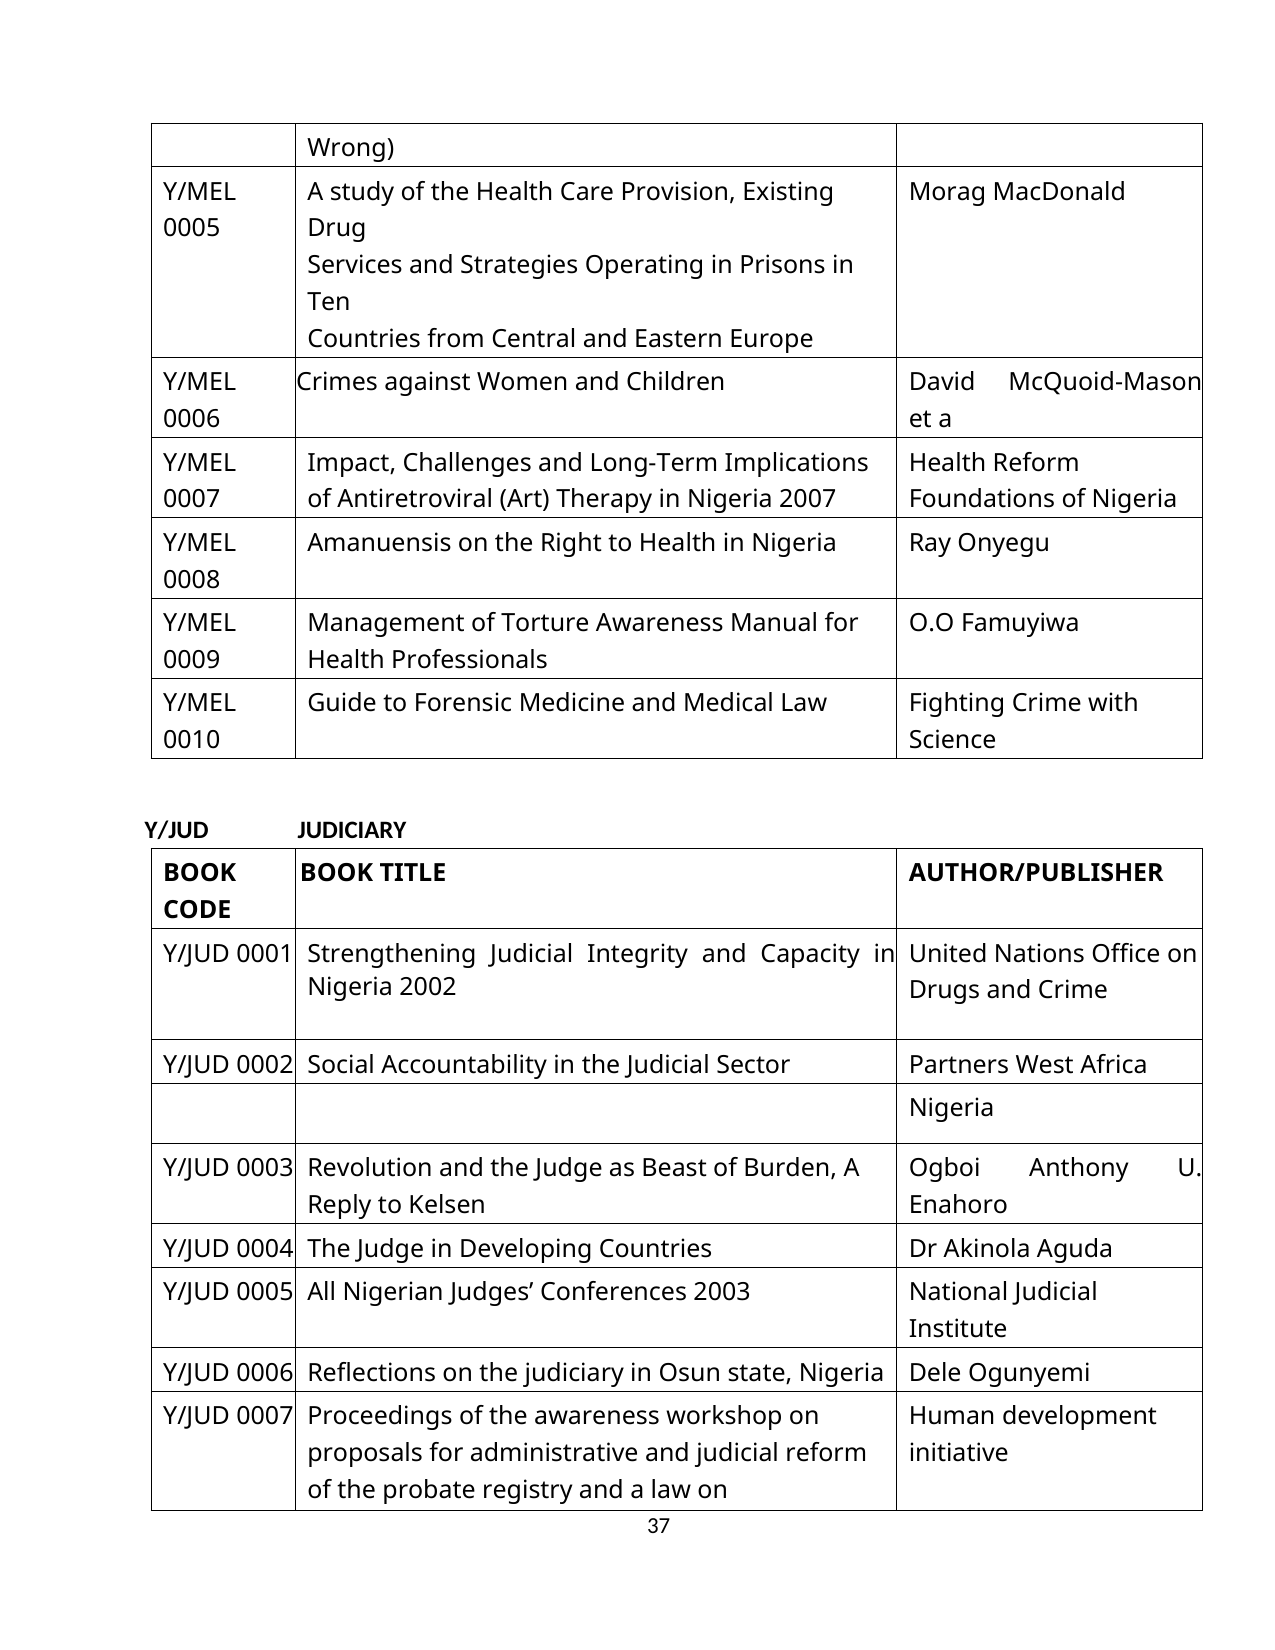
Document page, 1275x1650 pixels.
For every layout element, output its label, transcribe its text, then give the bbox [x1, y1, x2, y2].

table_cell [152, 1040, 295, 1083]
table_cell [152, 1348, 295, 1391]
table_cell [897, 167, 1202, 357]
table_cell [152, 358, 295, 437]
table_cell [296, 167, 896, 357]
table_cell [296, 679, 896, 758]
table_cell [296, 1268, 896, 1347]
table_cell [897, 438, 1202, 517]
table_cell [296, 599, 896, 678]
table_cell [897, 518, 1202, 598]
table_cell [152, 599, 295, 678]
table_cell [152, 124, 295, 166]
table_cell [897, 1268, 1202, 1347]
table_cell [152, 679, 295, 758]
text Y/JUD JUDICIARY [103, 814, 1214, 845]
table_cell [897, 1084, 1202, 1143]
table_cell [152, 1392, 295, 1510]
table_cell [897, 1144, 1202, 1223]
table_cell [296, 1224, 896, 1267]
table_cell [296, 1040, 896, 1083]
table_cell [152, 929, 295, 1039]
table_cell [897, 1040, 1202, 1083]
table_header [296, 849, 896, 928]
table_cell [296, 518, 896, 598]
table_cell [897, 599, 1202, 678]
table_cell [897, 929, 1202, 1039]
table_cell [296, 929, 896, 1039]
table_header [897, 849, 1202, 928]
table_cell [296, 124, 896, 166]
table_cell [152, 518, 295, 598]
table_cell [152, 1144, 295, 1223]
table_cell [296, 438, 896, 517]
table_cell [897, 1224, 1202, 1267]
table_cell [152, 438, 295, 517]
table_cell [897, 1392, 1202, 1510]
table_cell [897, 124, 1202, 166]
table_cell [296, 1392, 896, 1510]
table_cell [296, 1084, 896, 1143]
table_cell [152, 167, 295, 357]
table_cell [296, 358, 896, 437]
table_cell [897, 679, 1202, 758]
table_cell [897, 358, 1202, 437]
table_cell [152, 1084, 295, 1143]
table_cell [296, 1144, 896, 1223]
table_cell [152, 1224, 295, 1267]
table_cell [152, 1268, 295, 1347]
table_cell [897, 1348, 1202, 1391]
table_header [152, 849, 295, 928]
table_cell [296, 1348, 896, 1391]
